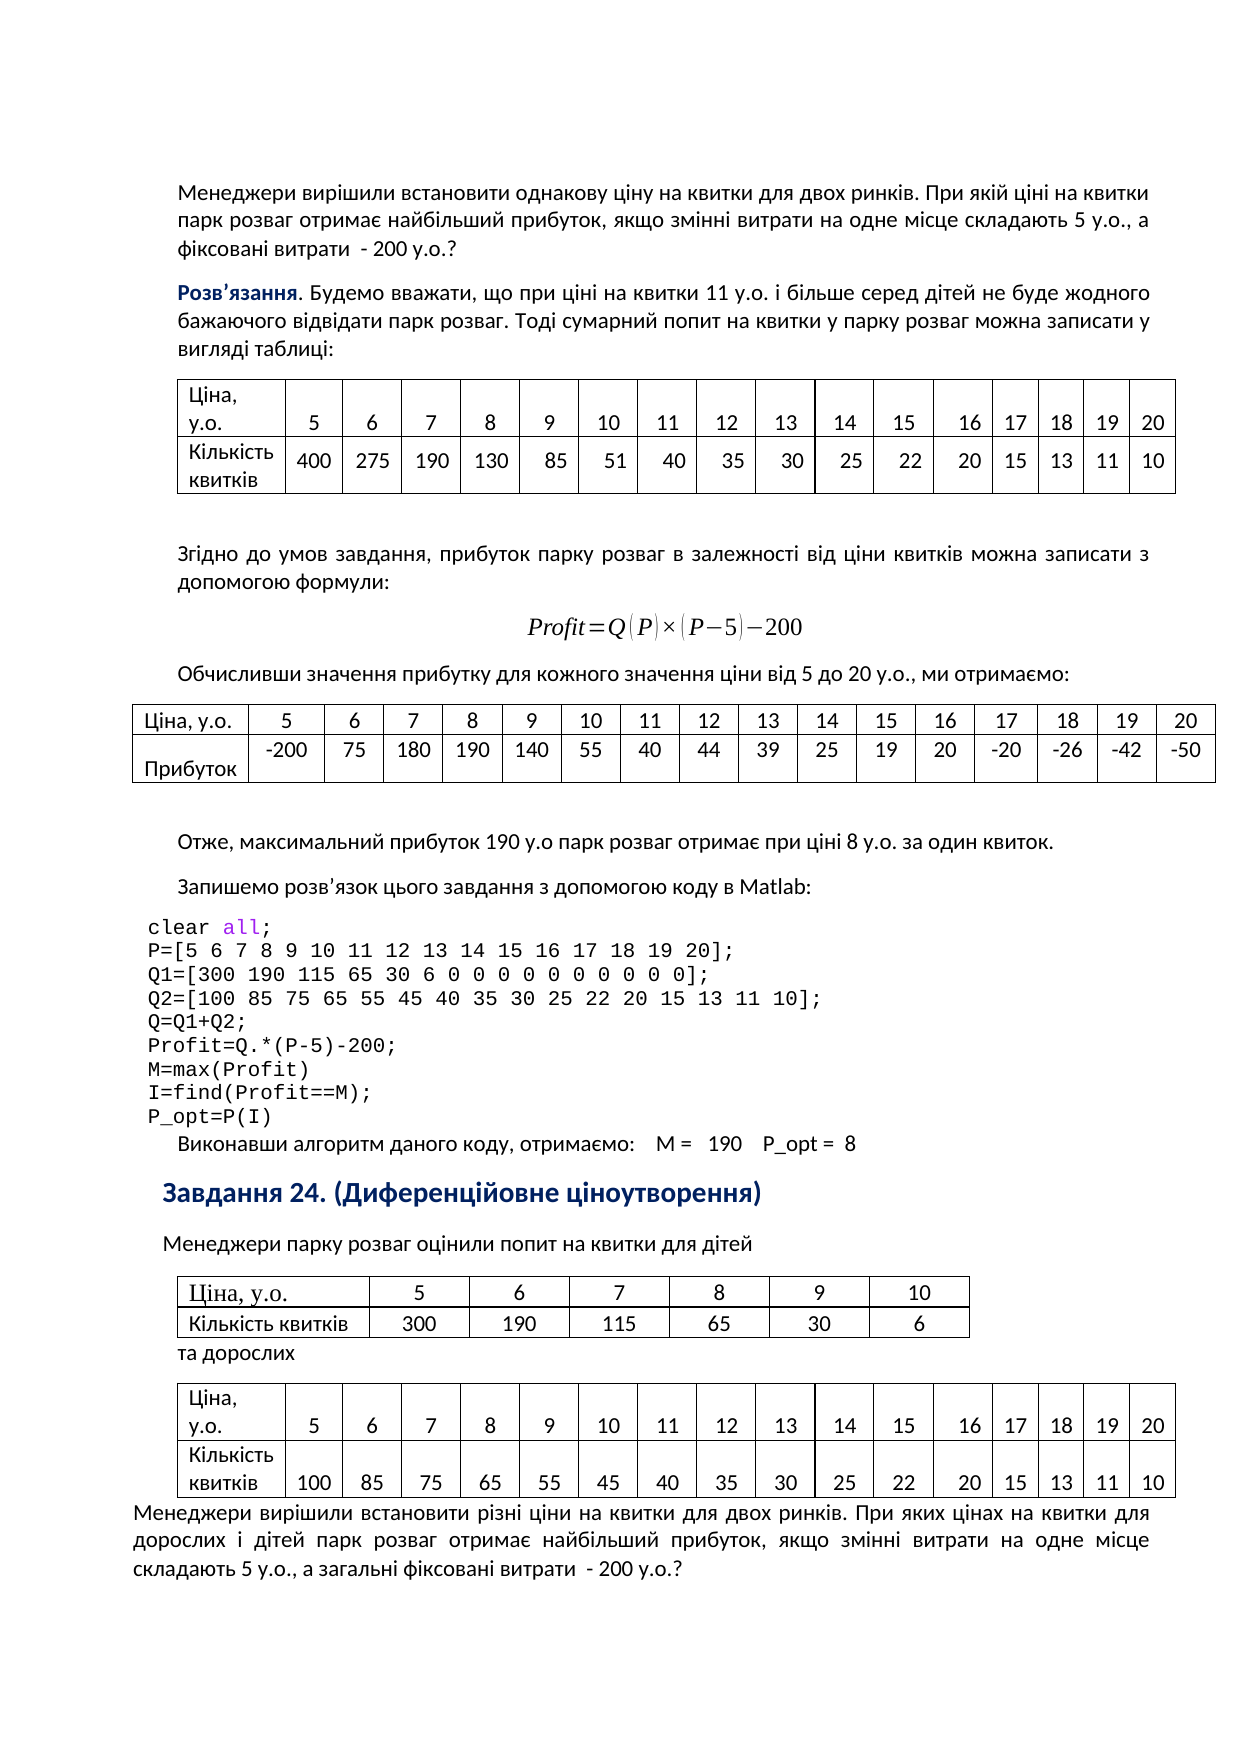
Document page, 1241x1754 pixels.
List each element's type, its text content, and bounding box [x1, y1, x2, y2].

table_cell 44 [680, 735, 738, 782]
table_cell 6 [870, 1308, 969, 1337]
table_header 5 [249, 705, 324, 734]
table_header 14 [798, 705, 856, 734]
table_cell 11 [1084, 1441, 1129, 1497]
table_cell Кількість квитків [178, 437, 285, 493]
table_cell 20 [934, 437, 992, 493]
table_header 9 [503, 705, 561, 734]
table_cell 39 [739, 735, 797, 782]
text Q1=[300 190 115 65 30 6 0 0 0 0 0 0 0 0 0 0]; [148, 964, 1152, 988]
table_cell 10 [1130, 437, 1175, 493]
table_cell 35 [697, 437, 755, 493]
table_cell 65 [461, 1441, 519, 1497]
text Завдання 24. (Диференційовне ціноутворення) [162, 1174, 1137, 1210]
table_header 16 [916, 705, 974, 734]
table_cell 30 [756, 1441, 814, 1497]
table_header 20 [1157, 705, 1215, 734]
text Profit=Q.*(P-5)-200; [148, 1035, 1152, 1059]
table_cell 51 [579, 437, 637, 493]
table_header 13 [756, 380, 814, 436]
text Менеджери парку розваг оцінили попит на квитки для дітей [162, 1229, 1137, 1257]
table_cell 40 [638, 1441, 696, 1497]
table_header 7 [402, 1384, 460, 1439]
table_header 12 [697, 380, 755, 436]
table_header 5 [286, 380, 342, 436]
table_cell 75 [325, 735, 383, 782]
table_cell 30 [756, 437, 814, 493]
table_cell 15 [993, 1441, 1038, 1497]
text P_opt=P(I) [148, 1106, 1152, 1129]
table_cell 20 [934, 1441, 992, 1497]
table_cell 25 [816, 1441, 873, 1497]
table_header 19 [1084, 380, 1129, 436]
table_header 17 [993, 380, 1038, 436]
table_header 5 [286, 1384, 342, 1439]
table_cell 140 [503, 735, 561, 782]
table_header 10 [579, 380, 637, 436]
table_header 19 [1098, 705, 1156, 734]
table_header 15 [857, 705, 915, 734]
table_cell -20 [975, 735, 1037, 782]
table_cell 275 [343, 437, 401, 493]
table_cell Кількість квитків [178, 1308, 369, 1337]
table_header 7 [384, 705, 442, 734]
table_header 11 [638, 380, 696, 436]
table_header 10 [579, 1384, 637, 1439]
table_cell Прибуток [133, 735, 248, 782]
table_header 17 [993, 1384, 1038, 1439]
table_cell 55 [562, 735, 620, 782]
table_cell 55 [520, 1441, 578, 1497]
table_header Ціна, у.о. [178, 1277, 369, 1306]
table_cell 300 [370, 1308, 469, 1337]
table_header 13 [739, 705, 797, 734]
table_cell 25 [816, 437, 873, 493]
table_cell 13 [1039, 1441, 1083, 1497]
table_header 10 [562, 705, 620, 734]
table_header 6 [343, 1384, 401, 1439]
table_header 13 [756, 1384, 814, 1439]
table_header 18 [1039, 1384, 1083, 1439]
table_cell 25 [798, 735, 856, 782]
table_cell 130 [461, 437, 519, 493]
table_header 16 [934, 380, 992, 436]
table_header 9 [770, 1277, 869, 1306]
table_header 7 [570, 1277, 669, 1306]
table_header 20 [1130, 380, 1175, 436]
text Q=Q1+Q2; [148, 1011, 1152, 1035]
table_header 11 [638, 1384, 696, 1439]
table_cell 190 [470, 1308, 569, 1337]
table_header 11 [621, 705, 679, 734]
text Виконавши алгоритм даного коду, отримаємо: M = 190 P_opt = 8 [177, 1129, 1152, 1158]
table_cell 22 [874, 1441, 933, 1497]
table_header Ціна, у.о. [178, 380, 285, 436]
table_cell -42 [1098, 735, 1156, 782]
table_header 16 [934, 1384, 992, 1439]
text Згідно до умов завдання, прибуток парку розваг в залежності від ціни квитків можна записати з допомогою формули: [177, 539, 1152, 595]
text Менеджери вирішили встановити різні ціни на квитки для двох ринків. При яких цінах на квитки для дорослих і дітей парк розваг отримає найбільший прибуток, якщо змінні витрати на одне місце складають 5 у.о., а загальні фіксовані витрати - 200 у.о.? [133, 1498, 1152, 1582]
table_header 8 [443, 705, 502, 734]
table_header 7 [402, 380, 460, 436]
table_header 5 [370, 1277, 469, 1306]
table_header 10 [870, 1277, 969, 1306]
table_cell 11 [1084, 437, 1129, 493]
table_cell 400 [286, 437, 342, 493]
table_cell 30 [770, 1308, 869, 1337]
table_cell 190 [443, 735, 502, 782]
table_header 12 [680, 705, 738, 734]
table_header 9 [520, 380, 578, 436]
table_header 15 [874, 1384, 933, 1439]
table_cell 180 [384, 735, 442, 782]
text M=max(Profit) [148, 1059, 1152, 1082]
table_header 6 [470, 1277, 569, 1306]
table_header 18 [1039, 380, 1083, 436]
table_cell 20 [916, 735, 974, 782]
table_header 8 [461, 380, 519, 436]
table_cell -200 [249, 735, 324, 782]
text та дорослих [177, 1338, 1152, 1366]
text P=[5 6 7 8 9 10 11 12 13 14 15 16 17 18 19 20]; [148, 940, 1152, 964]
table_header 18 [1038, 705, 1097, 734]
text clear all; [148, 917, 1152, 940]
table_header 8 [670, 1277, 769, 1306]
text Менеджери вирішили встановити однакову ціну на квитки для двох ринків. При якій ціні на квитки парк розваг отримає найбільший прибуток, якщо змінні витрати на одне місце складають 5 у.о., а фіксовані витрати - 200 у.о.? [177, 178, 1152, 262]
table_cell 190 [402, 437, 460, 493]
text Обчисливши значення прибутку для кожного значення ціни від 5 до 20 у.о., ми отримаємо: [177, 659, 1152, 687]
table_header 15 [874, 380, 933, 436]
table_header 20 [1130, 1384, 1175, 1439]
table_header 6 [343, 380, 401, 436]
table_cell 65 [670, 1308, 769, 1337]
table_cell -50 [1157, 735, 1215, 782]
table_cell 40 [621, 735, 679, 782]
table_cell 35 [697, 1441, 755, 1497]
table_cell -26 [1038, 735, 1097, 782]
text Q2=[100 85 75 65 55 45 40 35 30 25 22 20 15 13 11 10]; [148, 988, 1152, 1011]
table_header Ціна, у.о. [178, 1384, 285, 1439]
table_cell 19 [857, 735, 915, 782]
table_cell Кількість квитків [178, 1441, 285, 1497]
table_header 14 [816, 1384, 873, 1439]
table_header Ціна, у.о. [133, 705, 248, 734]
table_cell 22 [874, 437, 933, 493]
table_cell 85 [343, 1441, 401, 1497]
table_cell 85 [520, 437, 578, 493]
text Отже, максимальний прибуток 190 у.о парк розваг отримає при ціні 8 у.о. за один квиток. [177, 827, 1152, 855]
table_header 9 [520, 1384, 578, 1439]
table_cell 100 [286, 1441, 342, 1497]
table_cell 10 [1130, 1441, 1175, 1497]
table_cell 15 [993, 437, 1038, 493]
table_header 6 [325, 705, 383, 734]
text I=find(Profit==M); [148, 1082, 1152, 1106]
text Розв’язання. Будемо вважати, що при ціні на квитки 11 у.о. і більше серед дітей не буде жодного бажаючого відвідати парк розваг. Тоді сумарний попит на квитки у парку розваг можна записати у вигляді таблиці: [177, 278, 1152, 362]
table_cell 75 [402, 1441, 460, 1497]
table_cell 40 [638, 437, 696, 493]
table_header 17 [975, 705, 1037, 734]
text Запишемо розв’язок цього завдання з допомогою коду в Matlab: [177, 872, 1152, 900]
table_cell 45 [579, 1441, 637, 1497]
table_header 8 [461, 1384, 519, 1439]
table_cell 13 [1039, 437, 1083, 493]
table_cell 115 [570, 1308, 669, 1337]
table_header 12 [697, 1384, 755, 1439]
table_header 19 [1084, 1384, 1129, 1439]
table_header 14 [816, 380, 873, 436]
